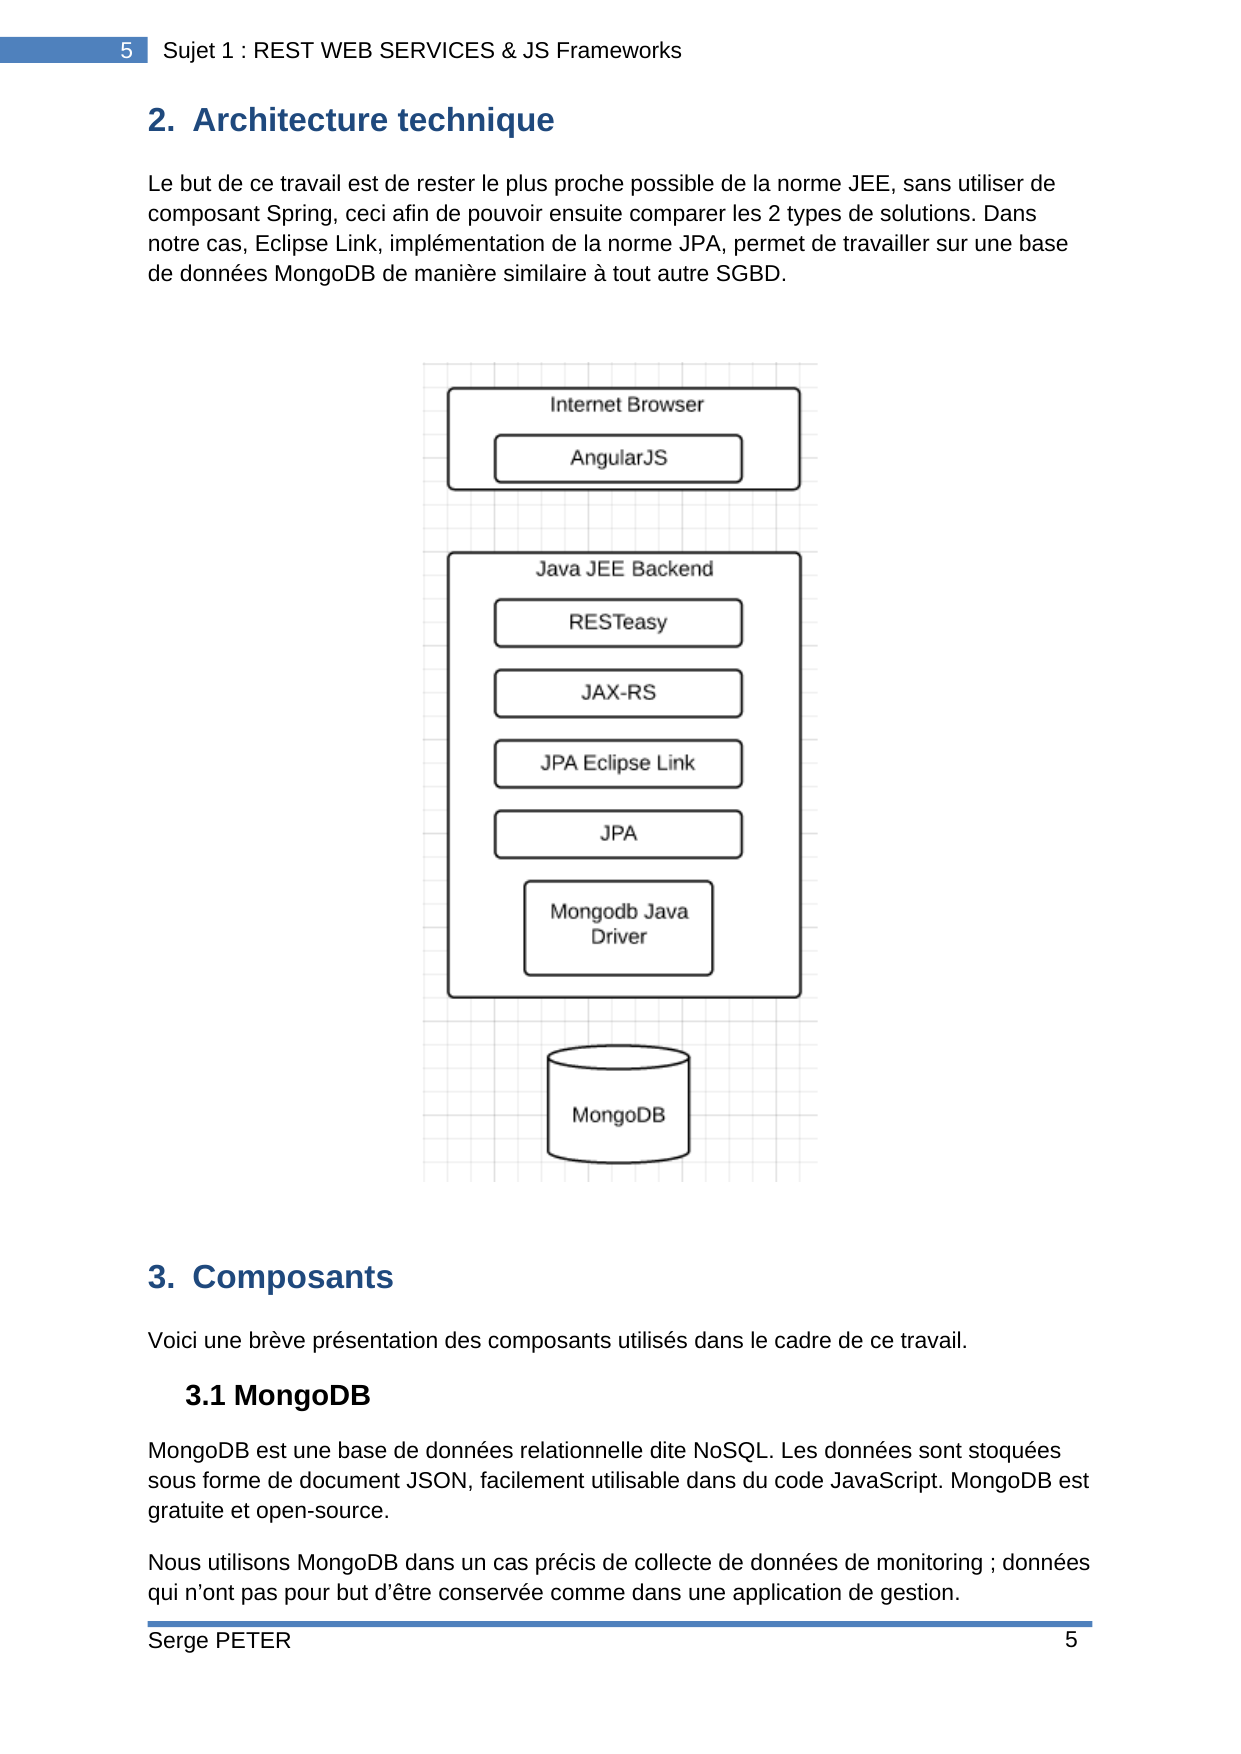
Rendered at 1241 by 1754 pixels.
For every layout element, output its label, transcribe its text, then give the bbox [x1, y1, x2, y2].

text Le but de ce travail est de rester le plus proche possible de la norme JEE, sans utiliser de composant Spring, ceci afin de pouvoir ensuite comparer les 2 types de solutions. Dans notre cas, Eclipse Link, implémentation de la norme JPA, permet de travailler sur une base de données MongoDB de manière similaire à tout autre SGBD. [148, 170, 1093, 287]
text Nous utilisons MongoDB dans un cas précis de collecte de données de monitoring ; données qui n’ont pas pour but d’être conservée comme dans une application de gestion. [148, 1548, 1093, 1605]
text Voici une brève présentation des composants utilisés dans le cadre de ce travail. [148, 1327, 1093, 1353]
picture [422, 362, 818, 1182]
subtitle Architecture technique [148, 100, 1093, 138]
subtitle Composants [148, 1257, 1093, 1295]
text MongoDB est une base de données relationnelle dite NoSQL. Les données sont stoquées sous forme de document JSON, facilement utilisable dans du code JavaScript. MongoDB est gratuite et open-source. [148, 1437, 1093, 1524]
subtitle MongoDB [185, 1378, 1093, 1411]
